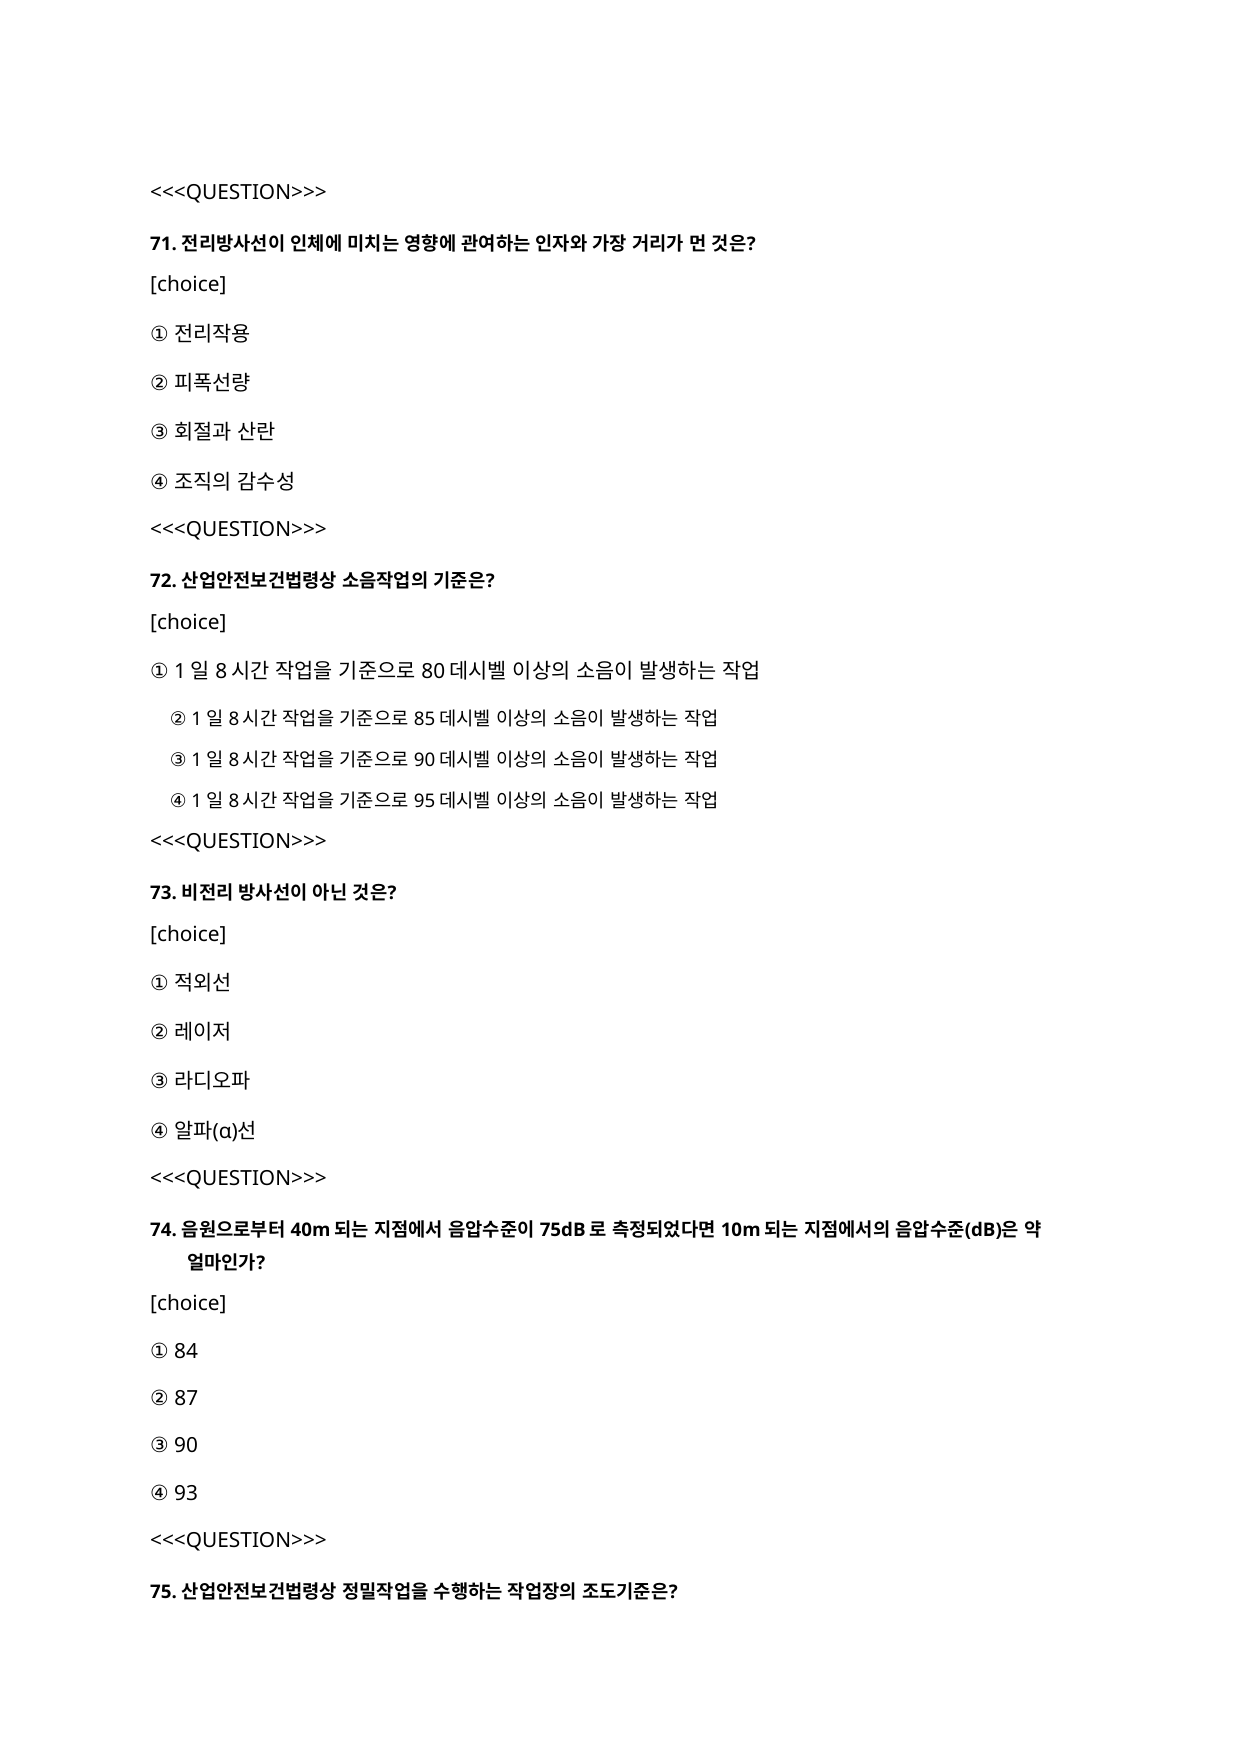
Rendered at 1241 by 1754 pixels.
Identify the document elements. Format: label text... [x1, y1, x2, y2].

text ① 전리작용 [150, 317, 1090, 347]
text [choice] [150, 1288, 1090, 1317]
text ③ 1일 8시간 작업을 기준으로 90데시벨 이상의 소음이 발생하는 작업 [150, 744, 1090, 772]
text <<<QUESTION>>> [150, 1163, 1090, 1192]
text [choice] [150, 607, 1090, 635]
text 72. 산업안전보건법령상 소음작업의 기준은? [150, 566, 1090, 593]
text ② 피폭선량 [150, 366, 1090, 397]
text ① 1일 8시간 작업을 기준으로 80데시벨 이상의 소음이 발생하는 작업 [150, 654, 1090, 684]
text ② 87 [150, 1383, 1090, 1411]
text <<<QUESTION>>> [150, 514, 1090, 543]
text <<<QUESTION>>> [150, 177, 1090, 206]
text [choice] [150, 269, 1090, 298]
text ④ 1일 8시간 작업을 기준으로 95데시벨 이상의 소음이 발생하는 작업 [150, 785, 1090, 812]
text ③ 회절과 산란 [150, 416, 1090, 446]
text ① 적외선 [150, 966, 1090, 996]
text <<<QUESTION>>> [150, 1525, 1090, 1553]
text ④ 조직의 감수성 [150, 465, 1090, 495]
text [choice] [150, 919, 1090, 947]
text ② 레이저 [150, 1015, 1090, 1046]
text 75. 산업안전보건법령상 정밀작업을 수행하는 작업장의 조도기준은? [150, 1576, 1090, 1603]
text ③ 라디오파 [150, 1065, 1090, 1095]
text ③ 90 [150, 1430, 1090, 1459]
text 73. 비전리 방사선이 아닌 것은? [150, 878, 1090, 905]
text ① 84 [150, 1336, 1090, 1364]
text 71. 전리방사선이 인체에 미치는 영향에 관여하는 인자와 가장 거리가 먼 것은? [150, 229, 1090, 256]
text 74. 음원으로부터 40m되는 지점에서 음압수준이 75dB로 측정되었다면 10m되는 지점에서의 음압수준(dB)은 약 얼마인가? [150, 1215, 1090, 1275]
text ④ 93 [150, 1478, 1090, 1506]
text ④ 알파(α)선 [150, 1114, 1090, 1144]
text <<<QUESTION>>> [150, 826, 1090, 855]
text ② 1일 8시간 작업을 기준으로 85데시벨 이상의 소음이 발생하는 작업 [150, 703, 1090, 731]
